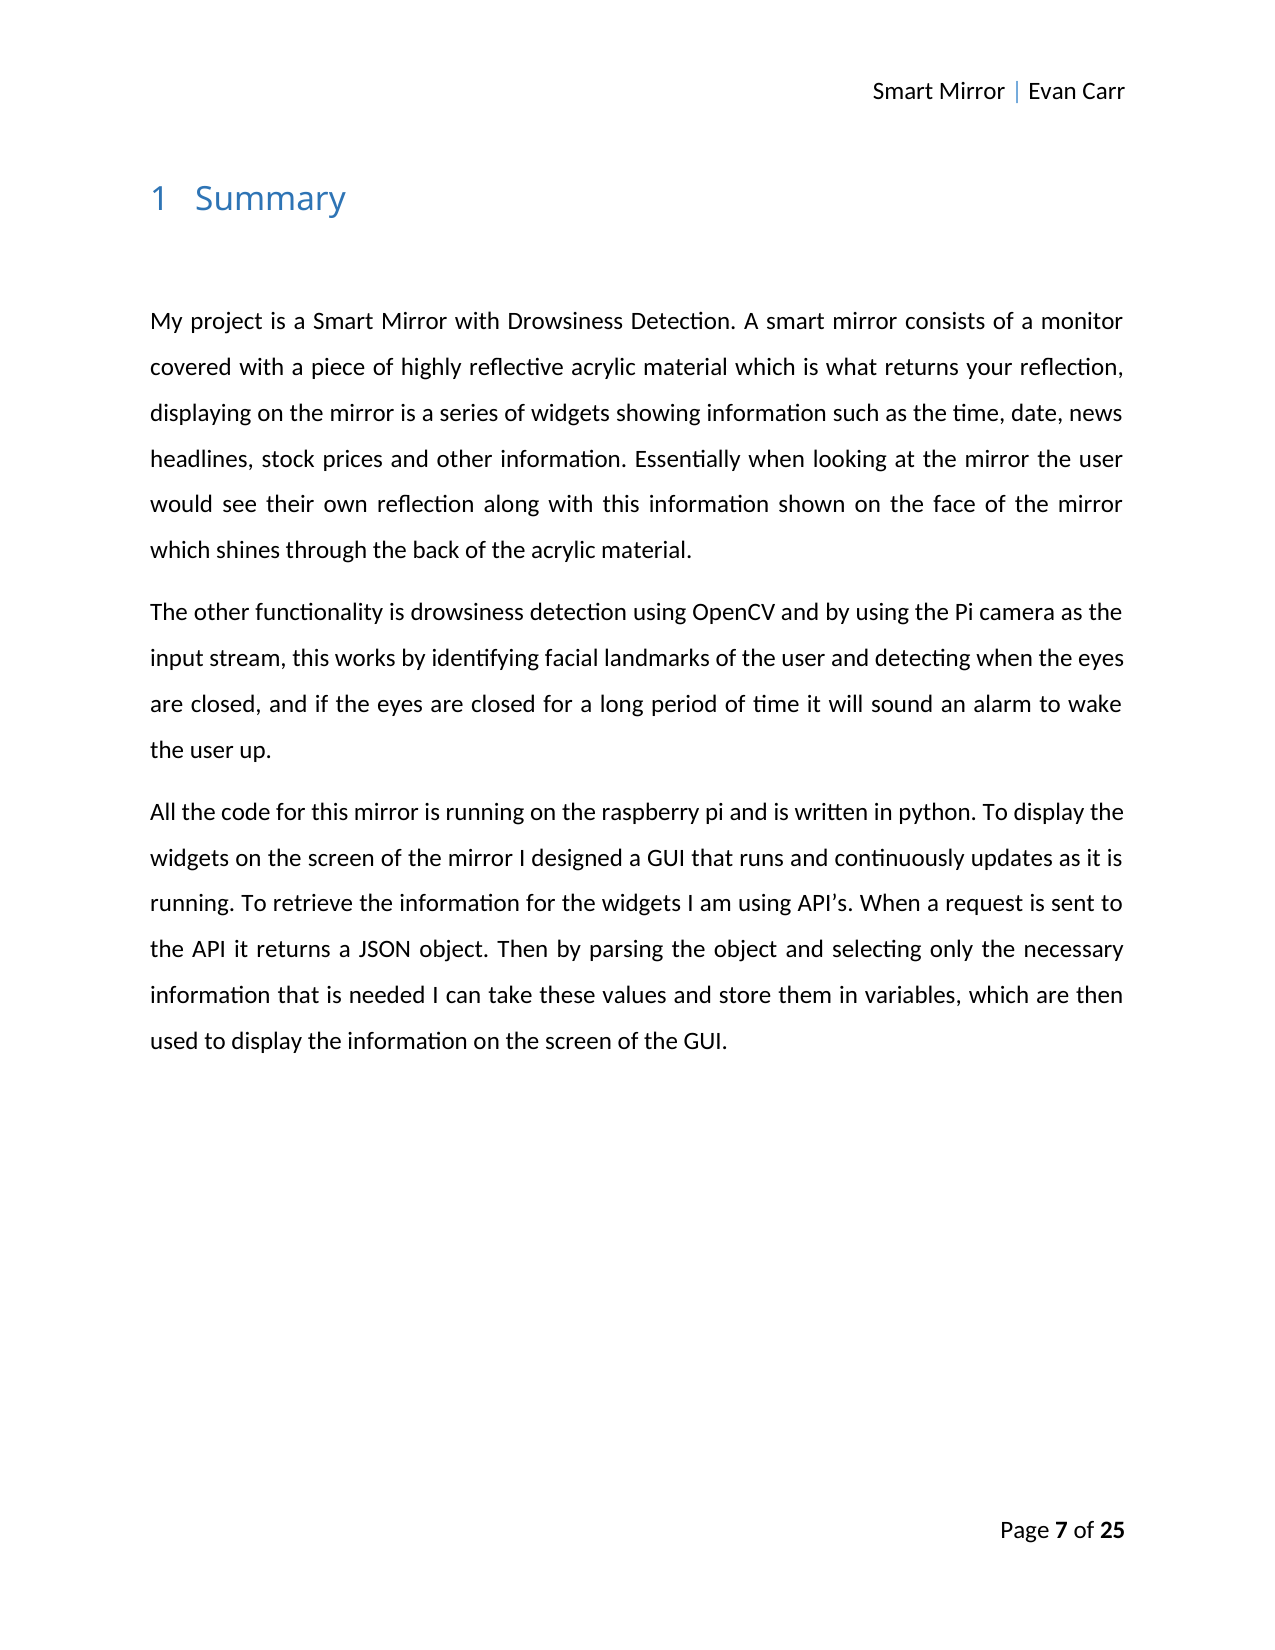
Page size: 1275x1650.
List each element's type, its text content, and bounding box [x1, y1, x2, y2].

text All the code for this mirror is running on the raspberry pi and is written in python. To display the widgets on the screen of the mirror I designed a GUI that runs and continuously updates as it is running. To retrieve the information for the widgets I am using API’s. When a request is sent to the API it returns a JSON object. Then by parsing the object and selecting only the necessary information that is needed I can take these values and store them in variables, which are then used to display the information on the screen of the GUI. [150, 796, 1125, 1055]
text My project is a Smart Mirror with Drowsiness Detection. A smart mirror consists of a monitor covered with a piece of highly reflective acrylic material which is what returns your reflection, displaying on the mirror is a series of widgets showing information such as the time, date, news headlines, stock prices and other information. Essentially when looking at the mirror the user would see their own reflection along with this information shown on the face of the mirror which shines through the back of the acrylic material. [150, 306, 1125, 565]
subtitle Summary [150, 175, 1125, 220]
text The other functionality is drowsiness detection using OpenCV and by using the Pi camera as the input stream, this works by identifying facial landmarks of the user and detecting when the eyes are closed, and if the eyes are closed for a long period of time it will sound an alarm to wake the user up. [150, 597, 1125, 764]
